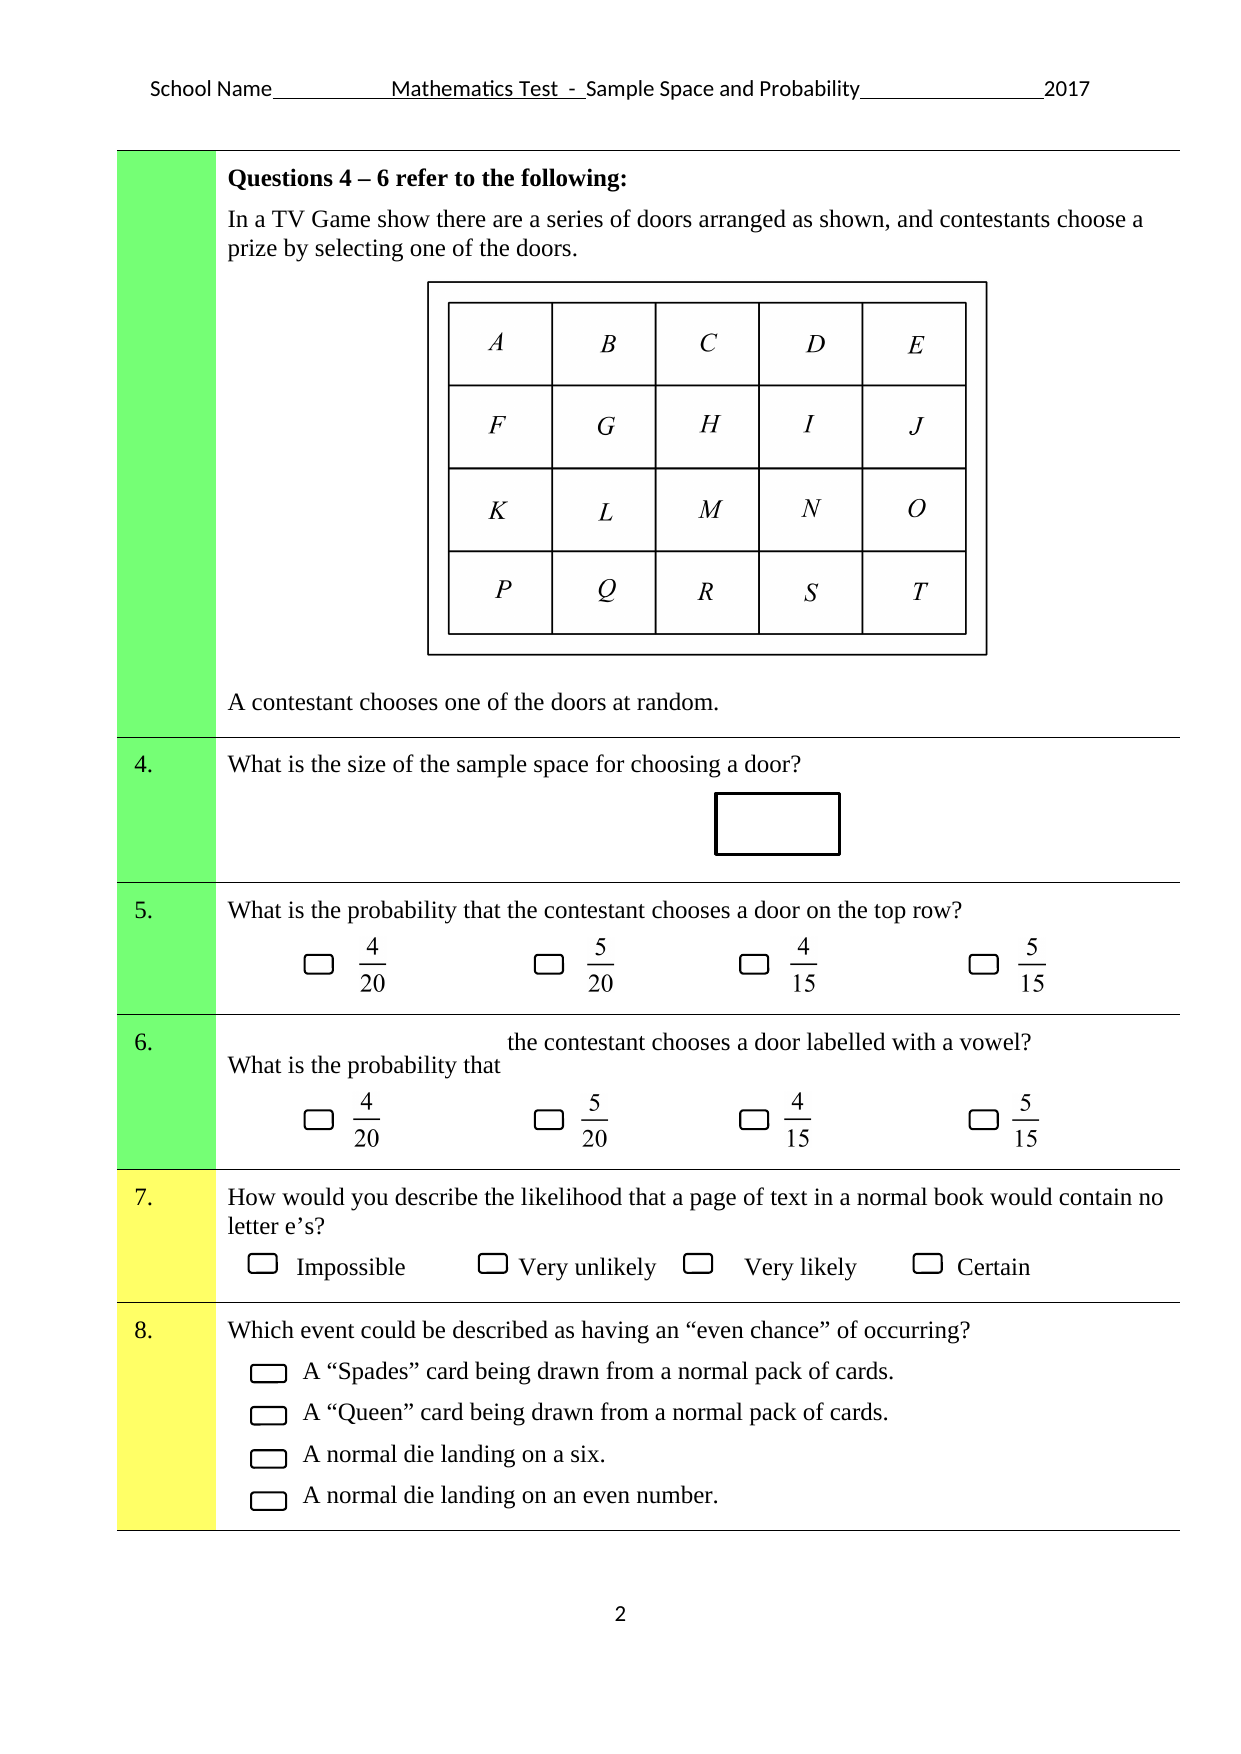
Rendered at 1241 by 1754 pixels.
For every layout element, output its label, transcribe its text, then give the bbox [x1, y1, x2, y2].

table_cell What is the probability that the contestant chooses a door labelled with a vowel? [216, 1015, 1180, 1169]
table_cell [117, 1015, 216, 1169]
table_cell [117, 1170, 216, 1302]
table_cell Which event could be described as having an “even chance” of occurring? A “Spades” card being drawn from a normal pack of cards. A “Queen” card being drawn from a normal pack of cards. A normal die landing on a six. A normal die landing on an even number. [216, 1303, 1180, 1530]
picture [580, 1093, 609, 1148]
table_cell [117, 151, 216, 737]
picture [789, 936, 818, 993]
table_cell Questions 4 – 6 refer to the following: In a TV Game show there are a series of doors arranged as shown, and contestants choose a prize by selecting one of the doors. A contestant chooses one of the doors at random. [216, 151, 1180, 737]
table_cell What is the probability that the contestant chooses a door on the top row? [216, 883, 1180, 1014]
table_cell How would you describe the likelihood that a page of text in a normal book would contain no letter e’s? Impossible Very unlikely Very likely Certain [216, 1170, 1180, 1302]
picture [352, 1091, 381, 1148]
table_cell [117, 1303, 216, 1530]
table_cell What is the size of the sample space for choosing a door? [216, 738, 1180, 882]
picture [1011, 1093, 1040, 1148]
picture [358, 936, 387, 993]
table_cell [117, 883, 216, 1014]
picture [783, 1091, 812, 1148]
picture [586, 937, 615, 993]
table_cell [117, 738, 216, 882]
picture [425, 279, 989, 657]
picture [1017, 937, 1046, 993]
